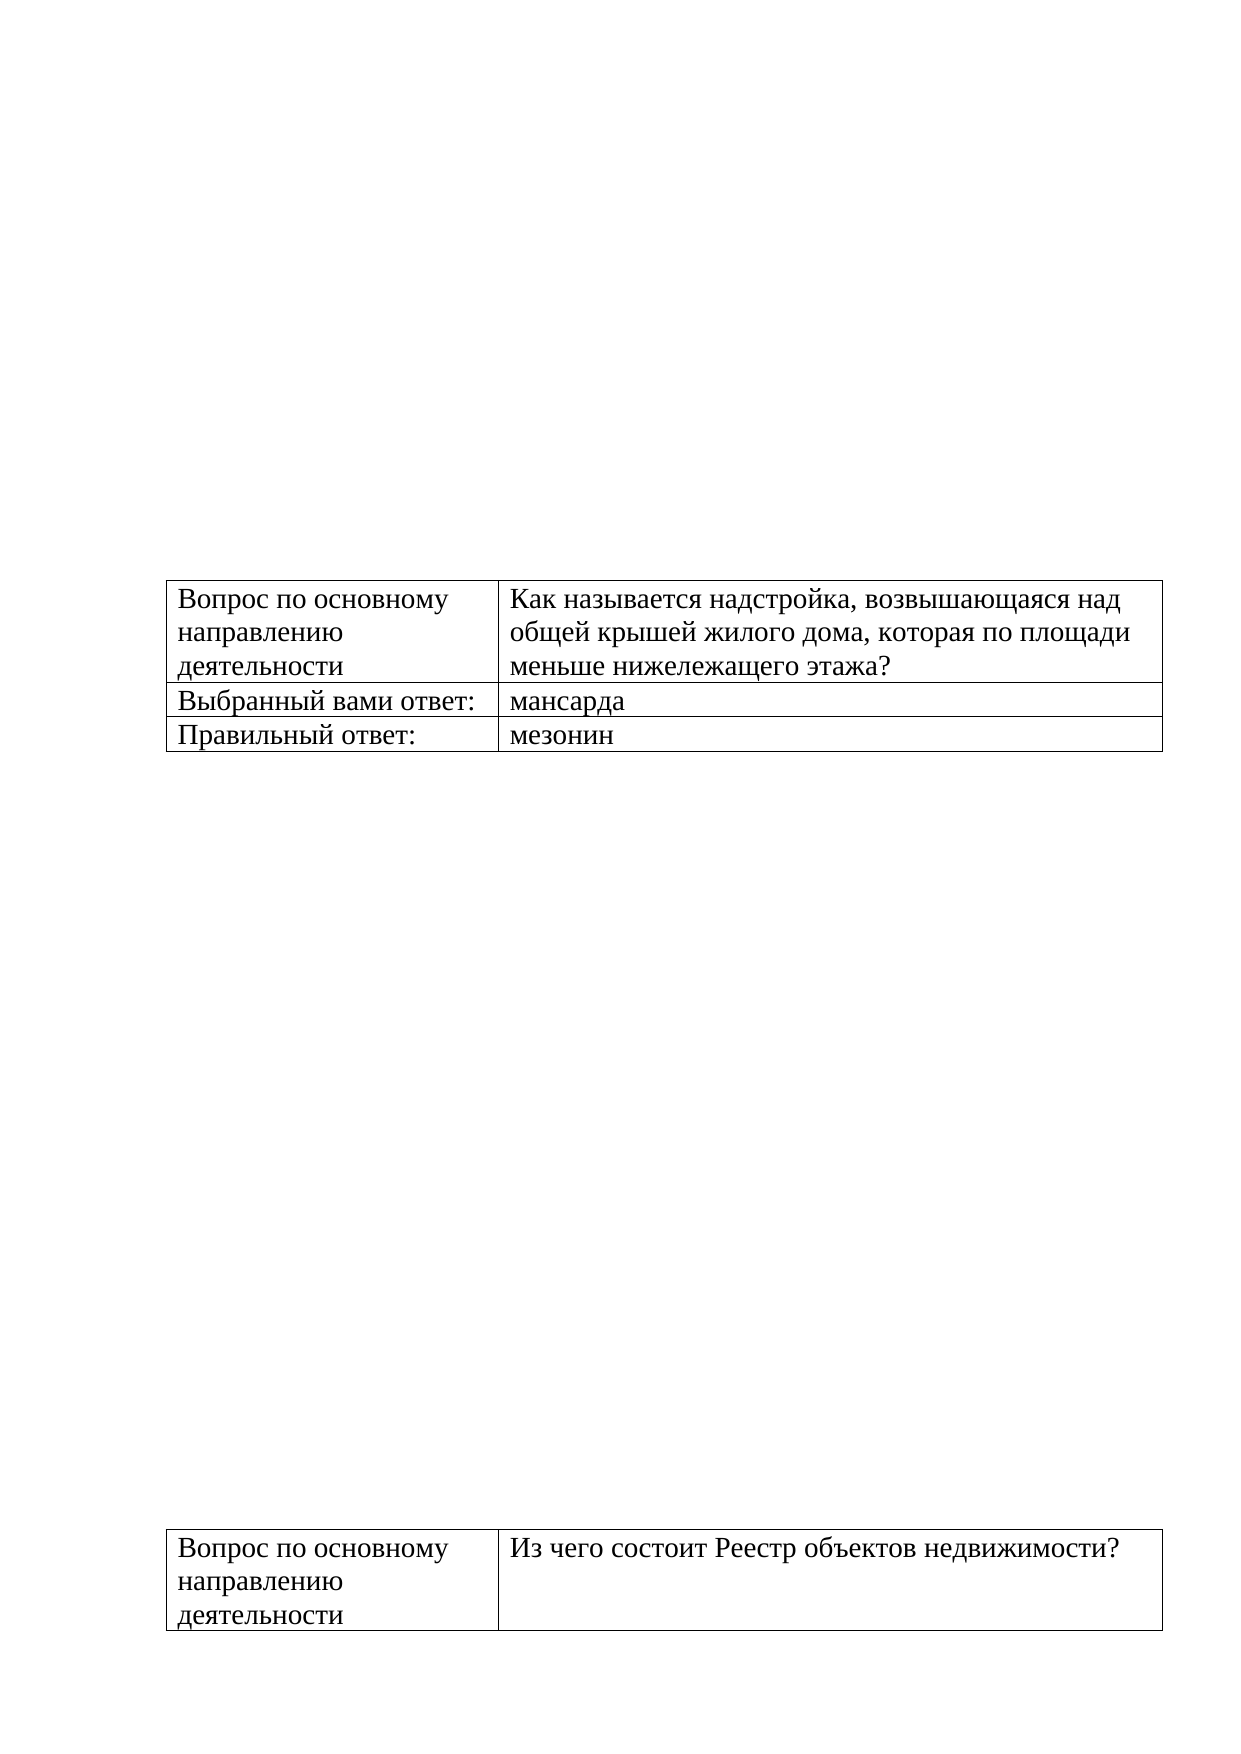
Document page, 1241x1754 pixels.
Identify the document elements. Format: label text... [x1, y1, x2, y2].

table_header Из чего состоит Реестр объектов недвижимости? [499, 1530, 1162, 1630]
table_cell Выбранный вами ответ: [167, 683, 498, 716]
table_cell мезонин [499, 717, 1162, 751]
table_cell мансарда [499, 683, 1162, 716]
table_cell Правильный ответ: [167, 717, 498, 751]
table_header Вопрос по основному направлению деятельности [167, 1530, 498, 1630]
table_header Как называется надстройка, возвышающаяся над общей крышей жилого дома, которая по площади меньше нижележащего этажа? [499, 581, 1162, 682]
table_header Вопрос по основному направлению деятельности [167, 581, 498, 682]
